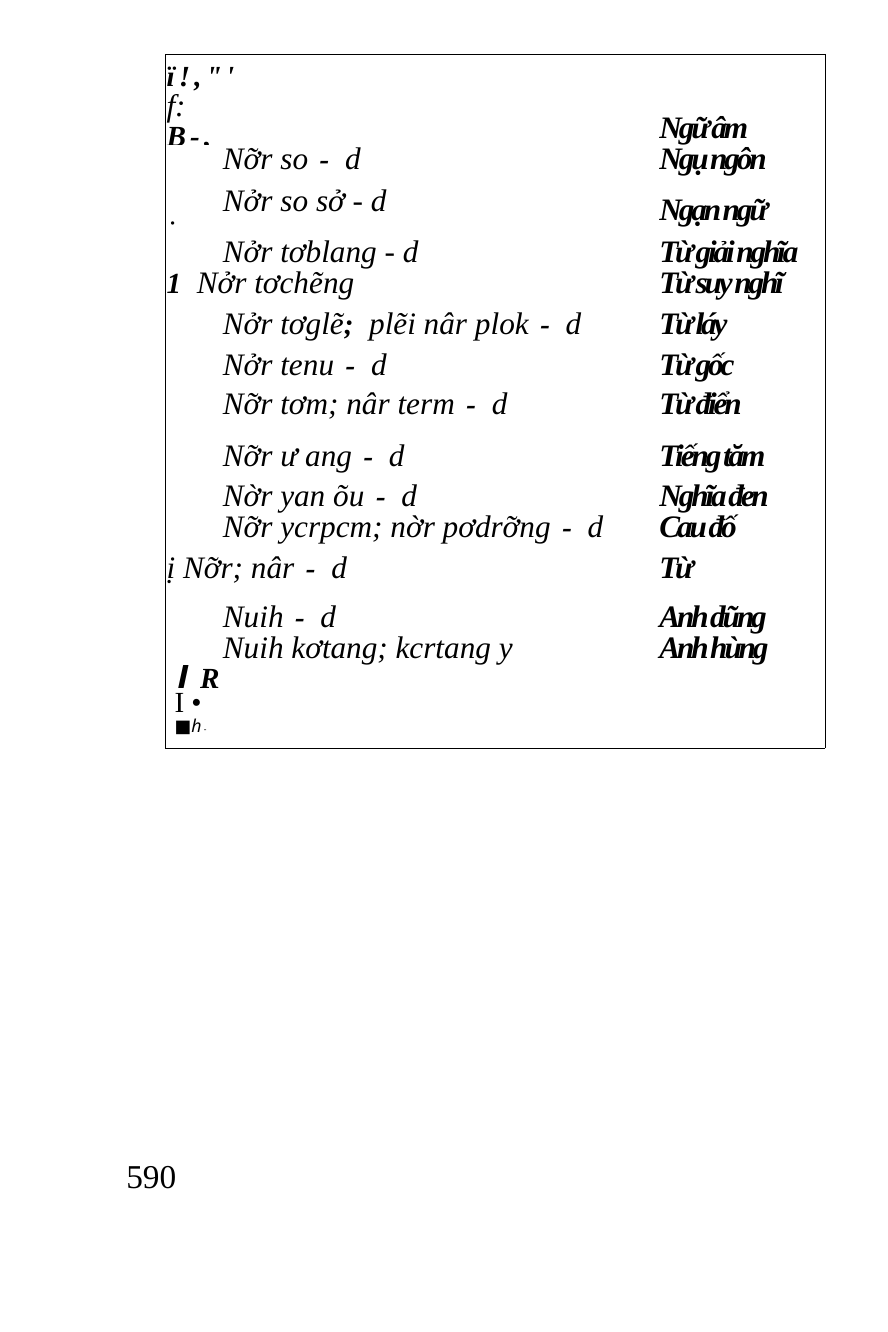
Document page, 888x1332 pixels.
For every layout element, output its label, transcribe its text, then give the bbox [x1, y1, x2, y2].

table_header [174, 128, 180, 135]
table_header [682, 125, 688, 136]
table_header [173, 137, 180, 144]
text ■h - [174, 719, 816, 736]
text I • [174, 689, 816, 719]
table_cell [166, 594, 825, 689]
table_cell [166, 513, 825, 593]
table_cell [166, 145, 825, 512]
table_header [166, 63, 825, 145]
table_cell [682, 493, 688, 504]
